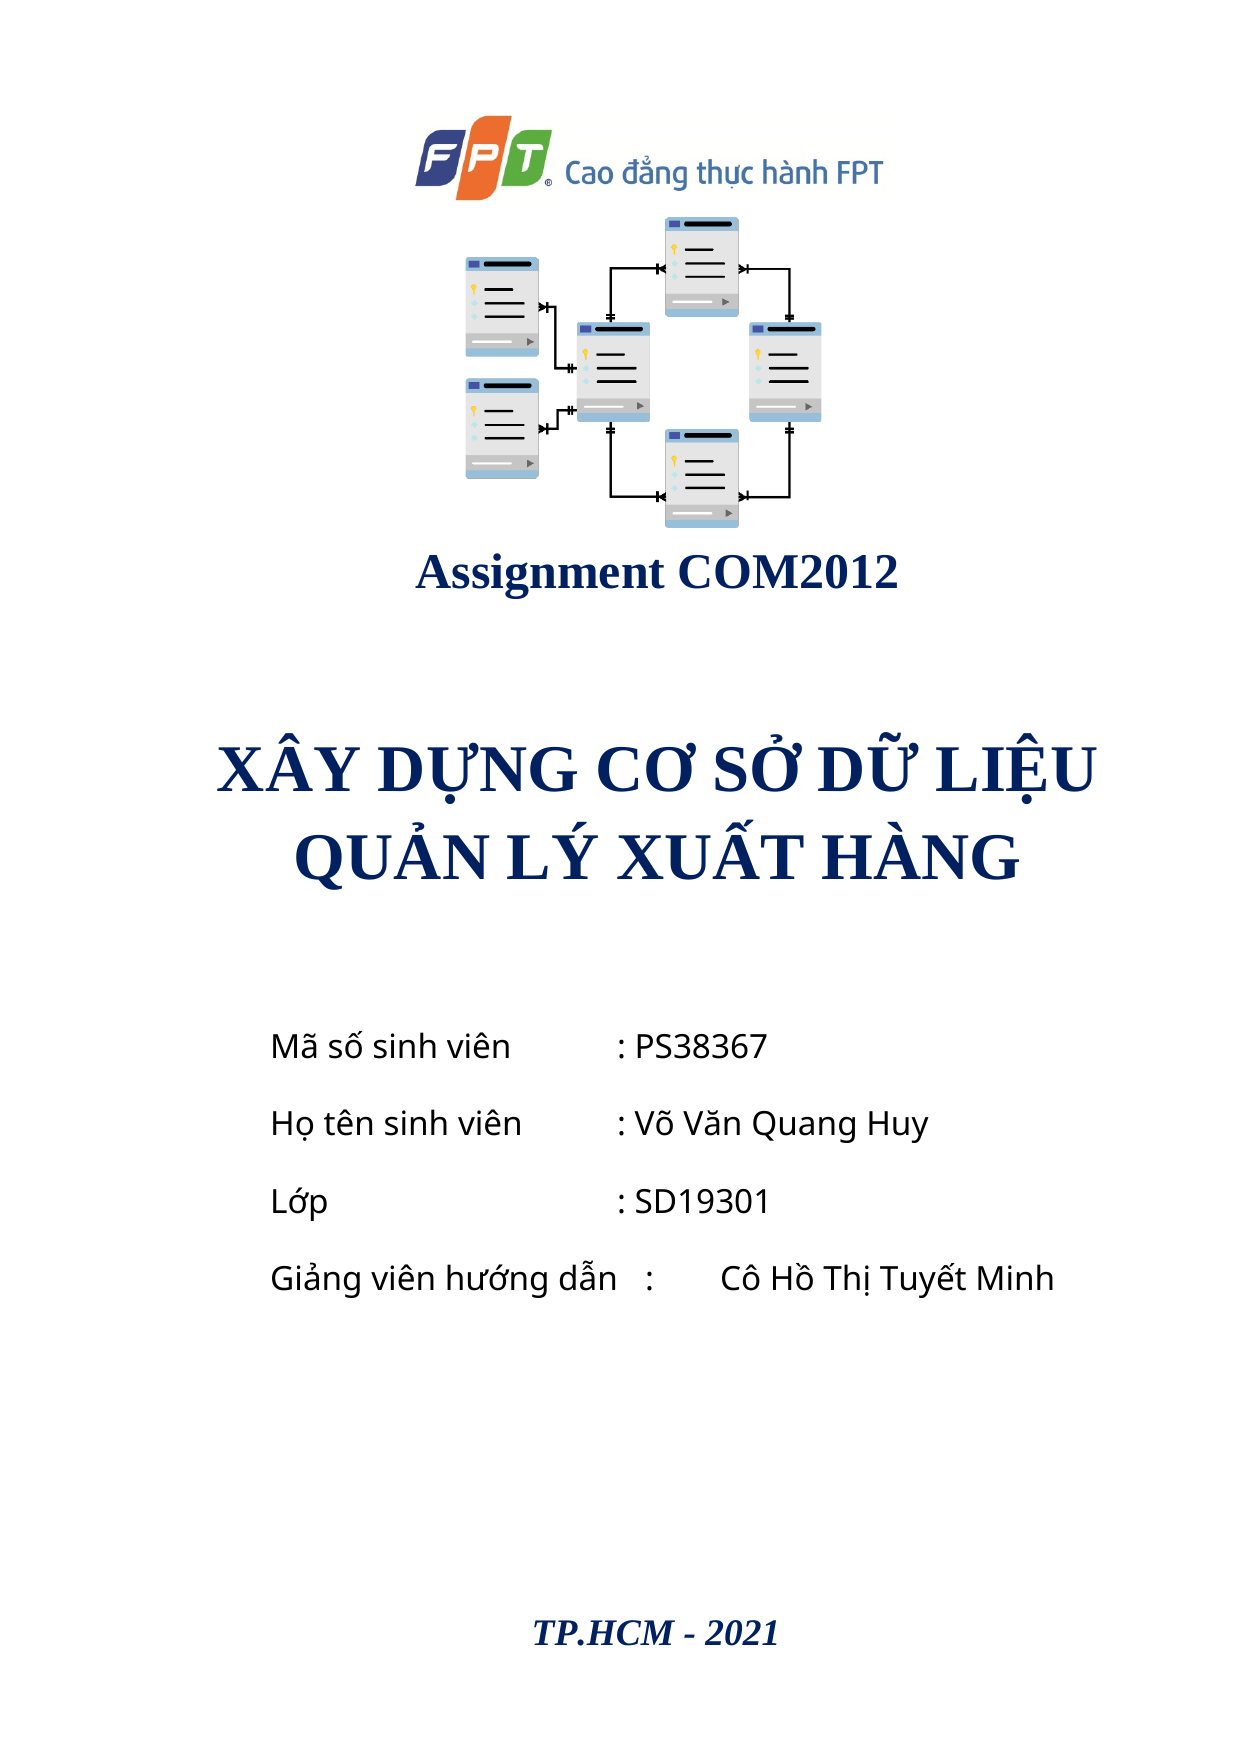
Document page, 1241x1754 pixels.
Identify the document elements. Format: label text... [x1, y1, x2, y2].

text Giảng viên hướng dẫn : Cô Hồ Thị Tuyết Minh [270, 1254, 1120, 1300]
text Lớp : SD19301 [270, 1177, 1120, 1223]
picture [412, 113, 892, 205]
picture [465, 217, 822, 222]
text Mã số sinh viên : PS38367 [270, 1023, 1120, 1068]
text XÂY DỰNG CƠ SỞ DỮ LIỆU QUẢN LÝ XUẤT HÀNG [195, 729, 1120, 894]
text Họ tên sinh viên : Võ Văn Quang Huy [270, 1100, 1120, 1146]
text Assignment COM2012 [195, 222, 1120, 599]
